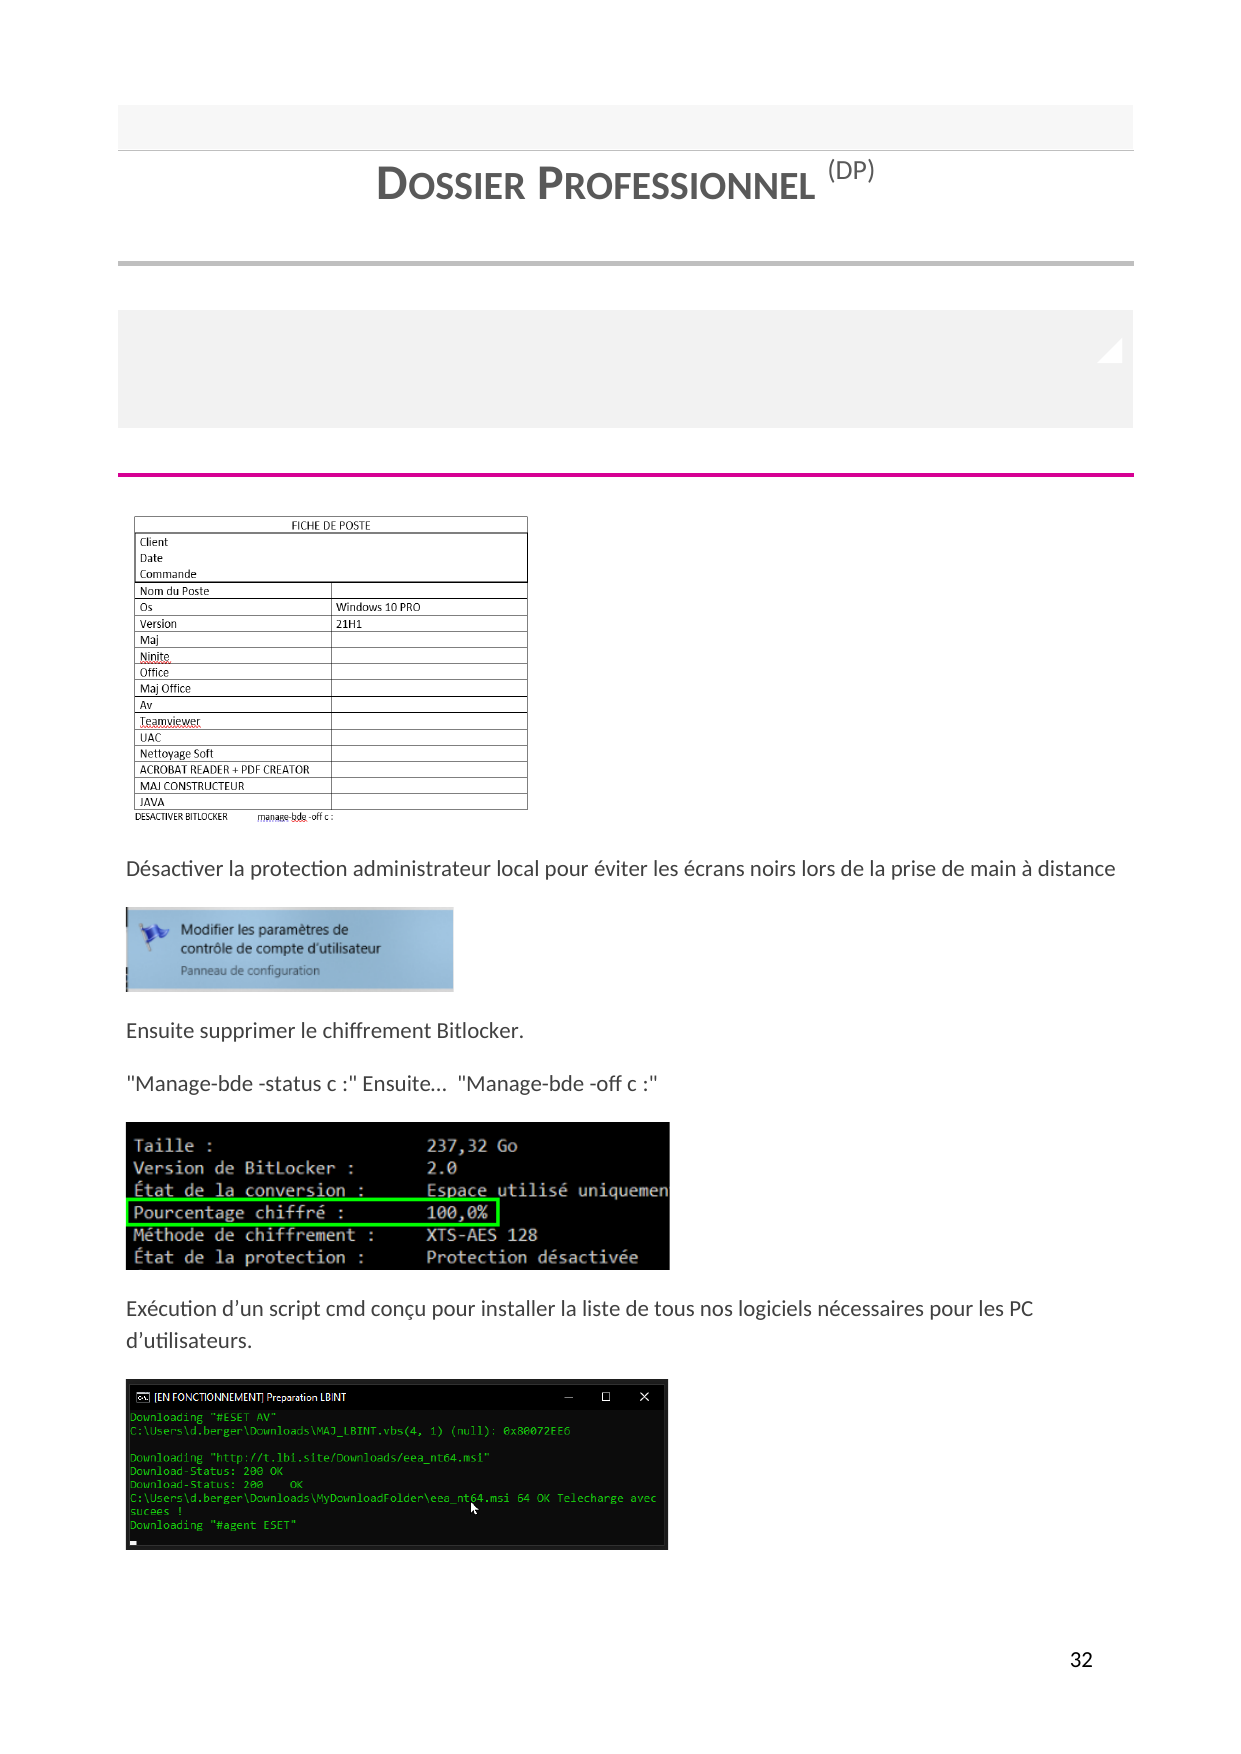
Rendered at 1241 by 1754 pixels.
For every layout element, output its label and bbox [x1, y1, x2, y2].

picture [125, 505, 536, 830]
picture [125, 907, 454, 992]
picture [125, 1379, 669, 1550]
picture [125, 1122, 670, 1270]
table_header [115, 505, 1133, 1574]
